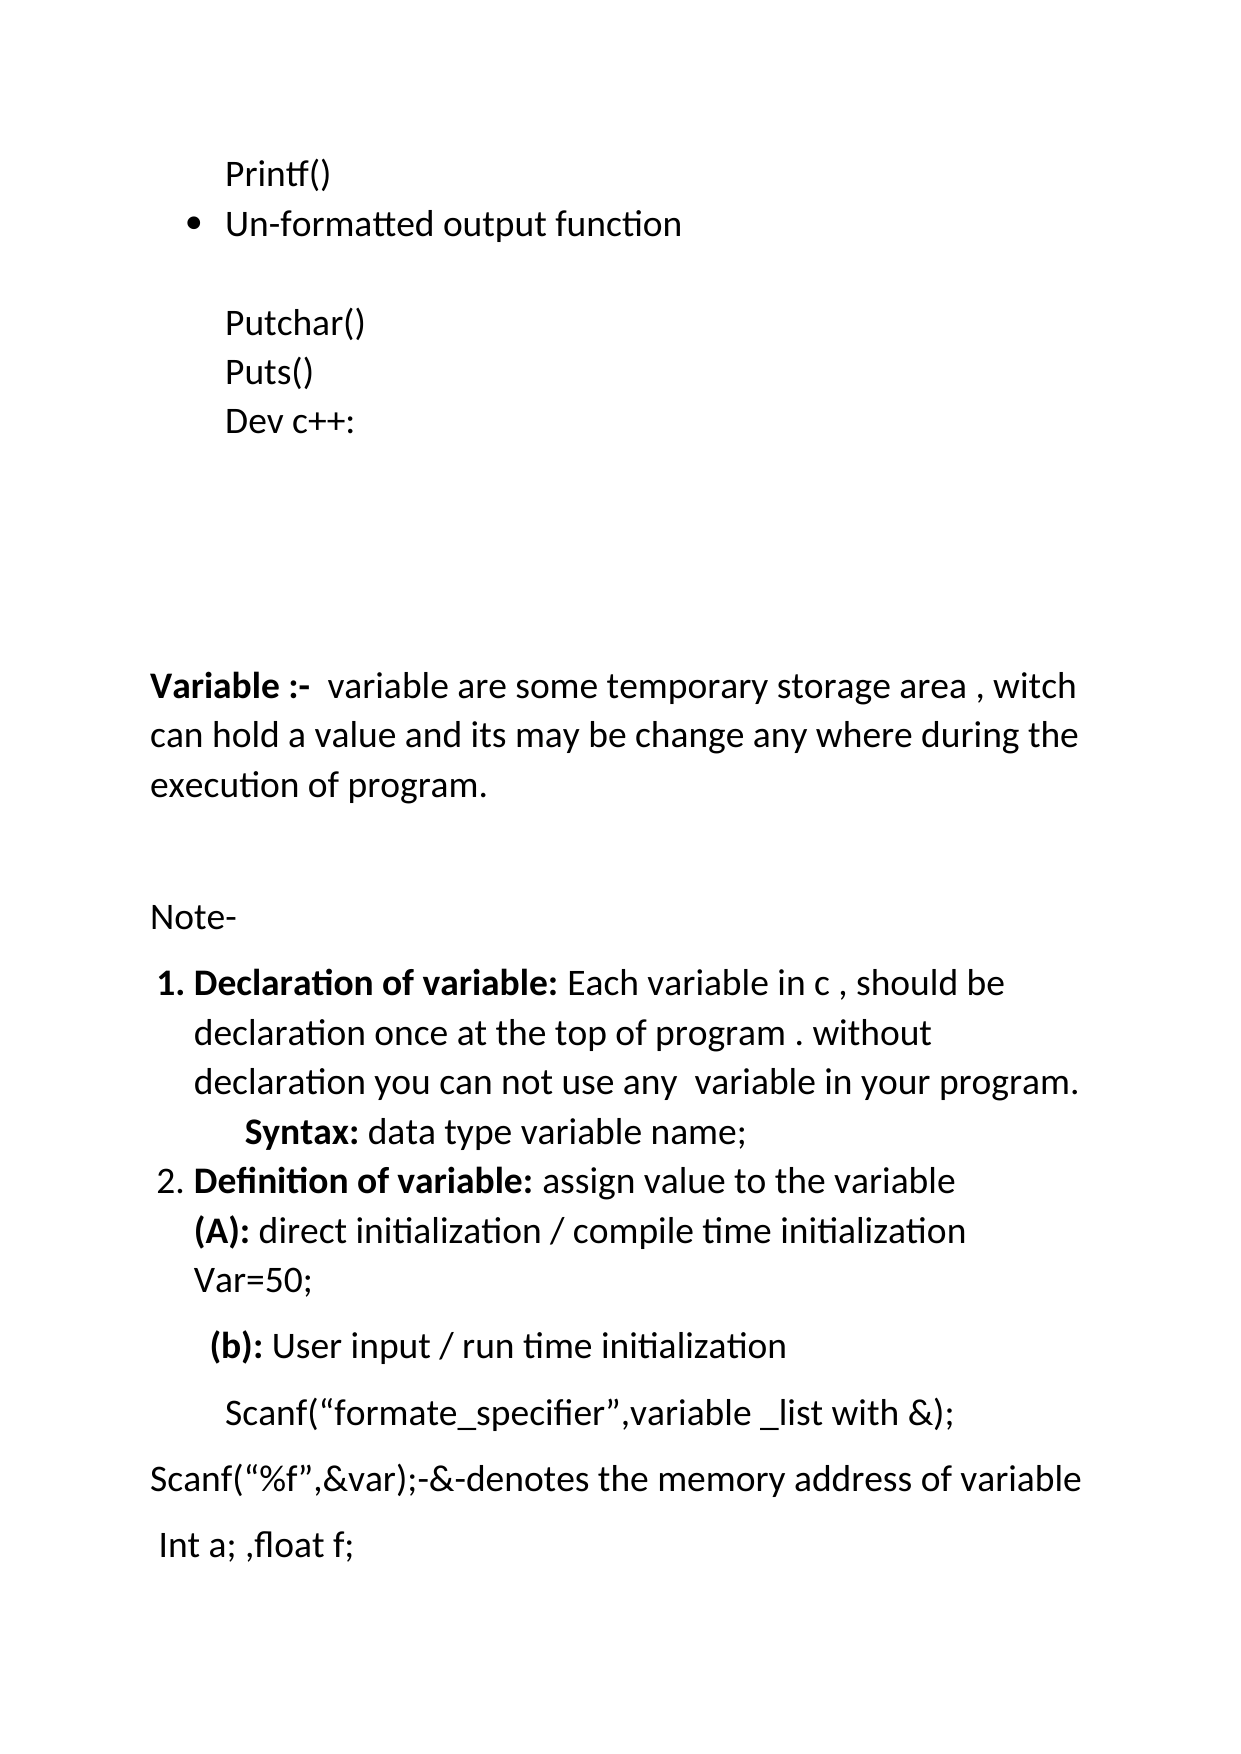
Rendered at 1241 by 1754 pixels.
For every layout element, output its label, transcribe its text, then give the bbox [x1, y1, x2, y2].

list Var=50; [194, 1256, 1090, 1302]
list Printf() [225, 150, 1090, 196]
list Syntax: data type variable name; [194, 1108, 1090, 1154]
text Note- [150, 893, 1090, 939]
list Putchar() [225, 298, 1090, 344]
list Un-formatted output function [187, 199, 1090, 245]
list Puts() [225, 348, 1090, 394]
text Scanf(“formate_specifier”,variable _list with &); [150, 1388, 1090, 1434]
list Dev c++: [225, 397, 1090, 443]
text Variable :- variable are some temporary storage area , witch can hold a value and its may be change any where during the execution of program. [150, 662, 1090, 807]
list Definition of variable: assign value to the variable [156, 1157, 1090, 1203]
text Scanf(“%f”,&var);-&-denotes the memory address of variable [150, 1455, 1090, 1501]
list Declaration of variable: Each variable in c , should be declaration once at the top of program . without declaration you can not use any variable in your program. [156, 959, 1090, 1104]
list (A): direct initialization / compile time initialization [194, 1207, 1090, 1253]
text (b): User input / run time initialization [150, 1322, 1090, 1368]
text Int a; ,float f; [150, 1521, 1090, 1567]
